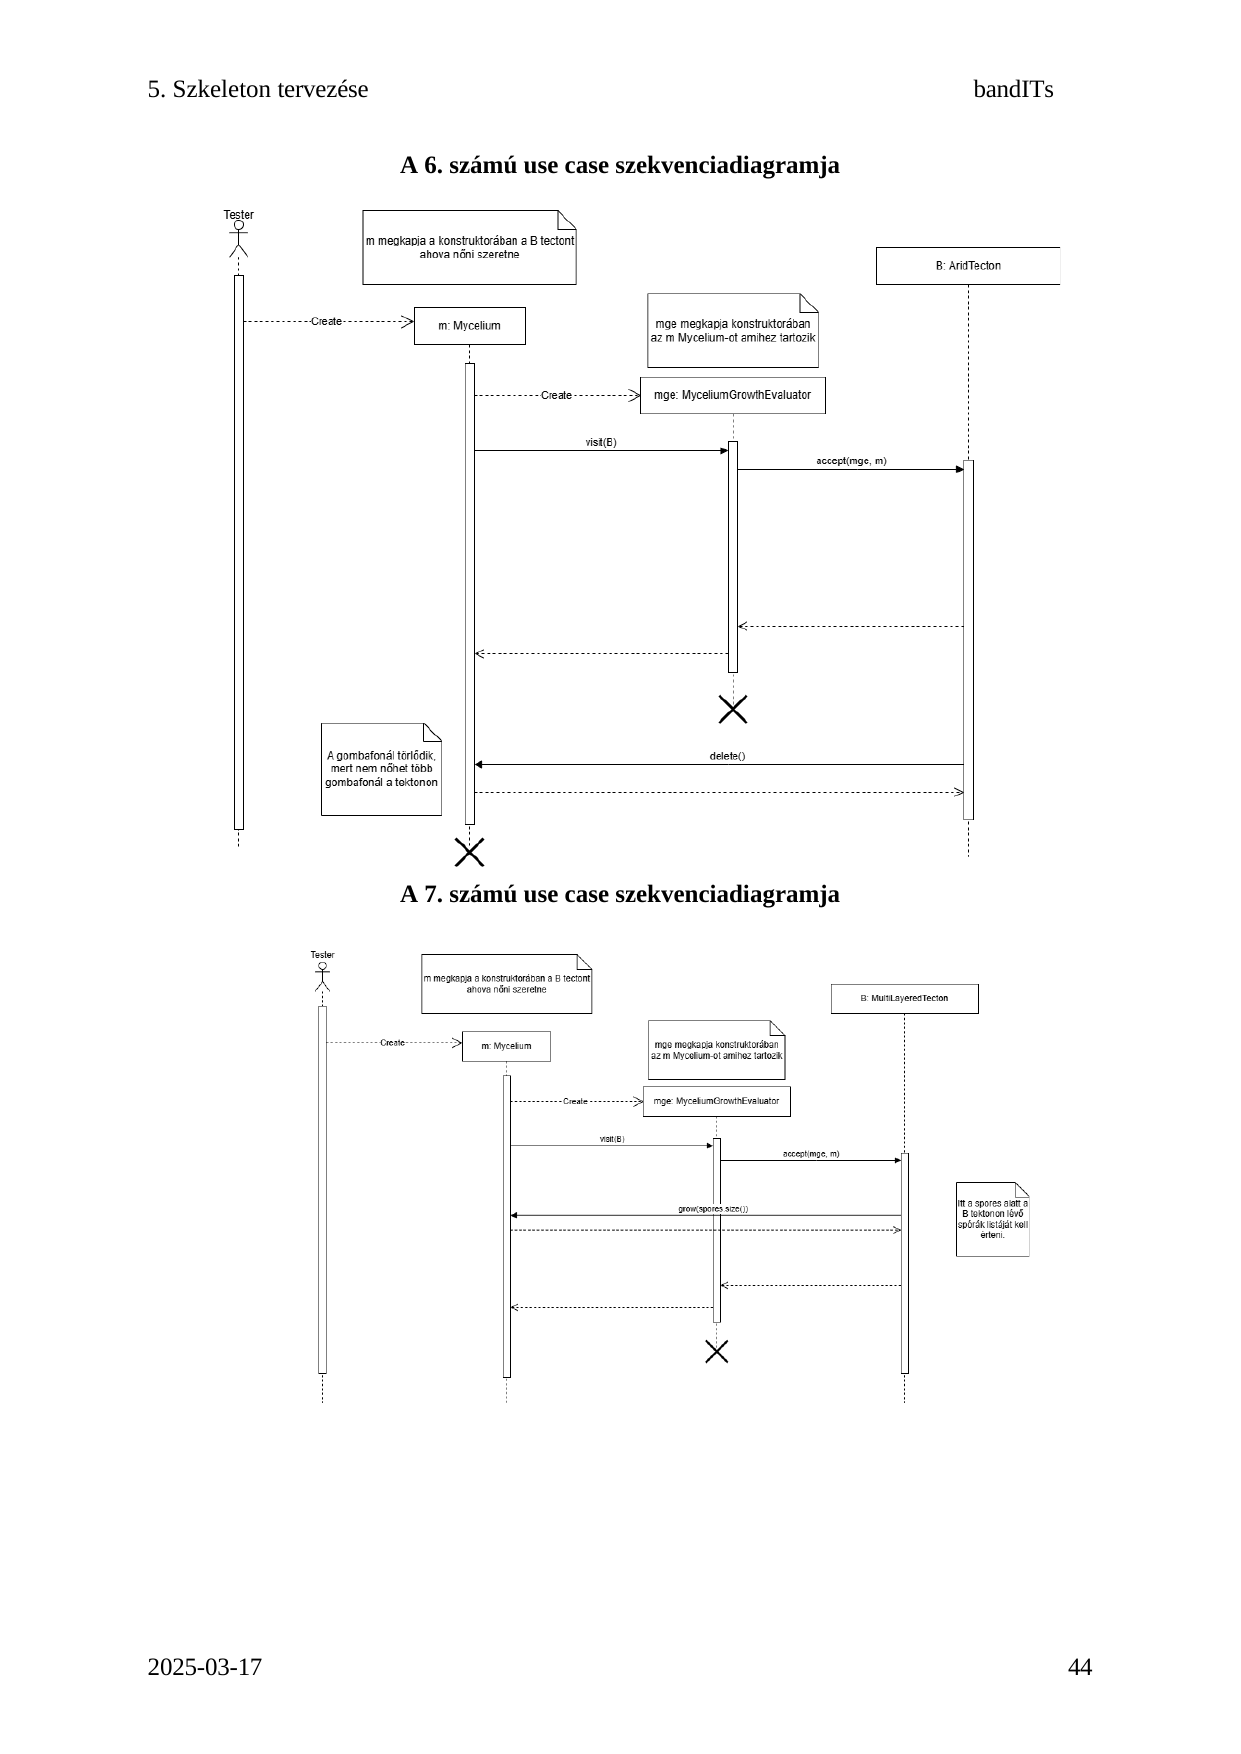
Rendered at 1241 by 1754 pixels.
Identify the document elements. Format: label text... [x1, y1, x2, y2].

text A 7. számú use case szekvenciadiagramja [125, 220, 1115, 908]
picture [223, 210, 1061, 220]
text A 6. számú use case szekvenciadiagramja [125, 150, 1115, 179]
picture [310, 951, 1030, 1403]
